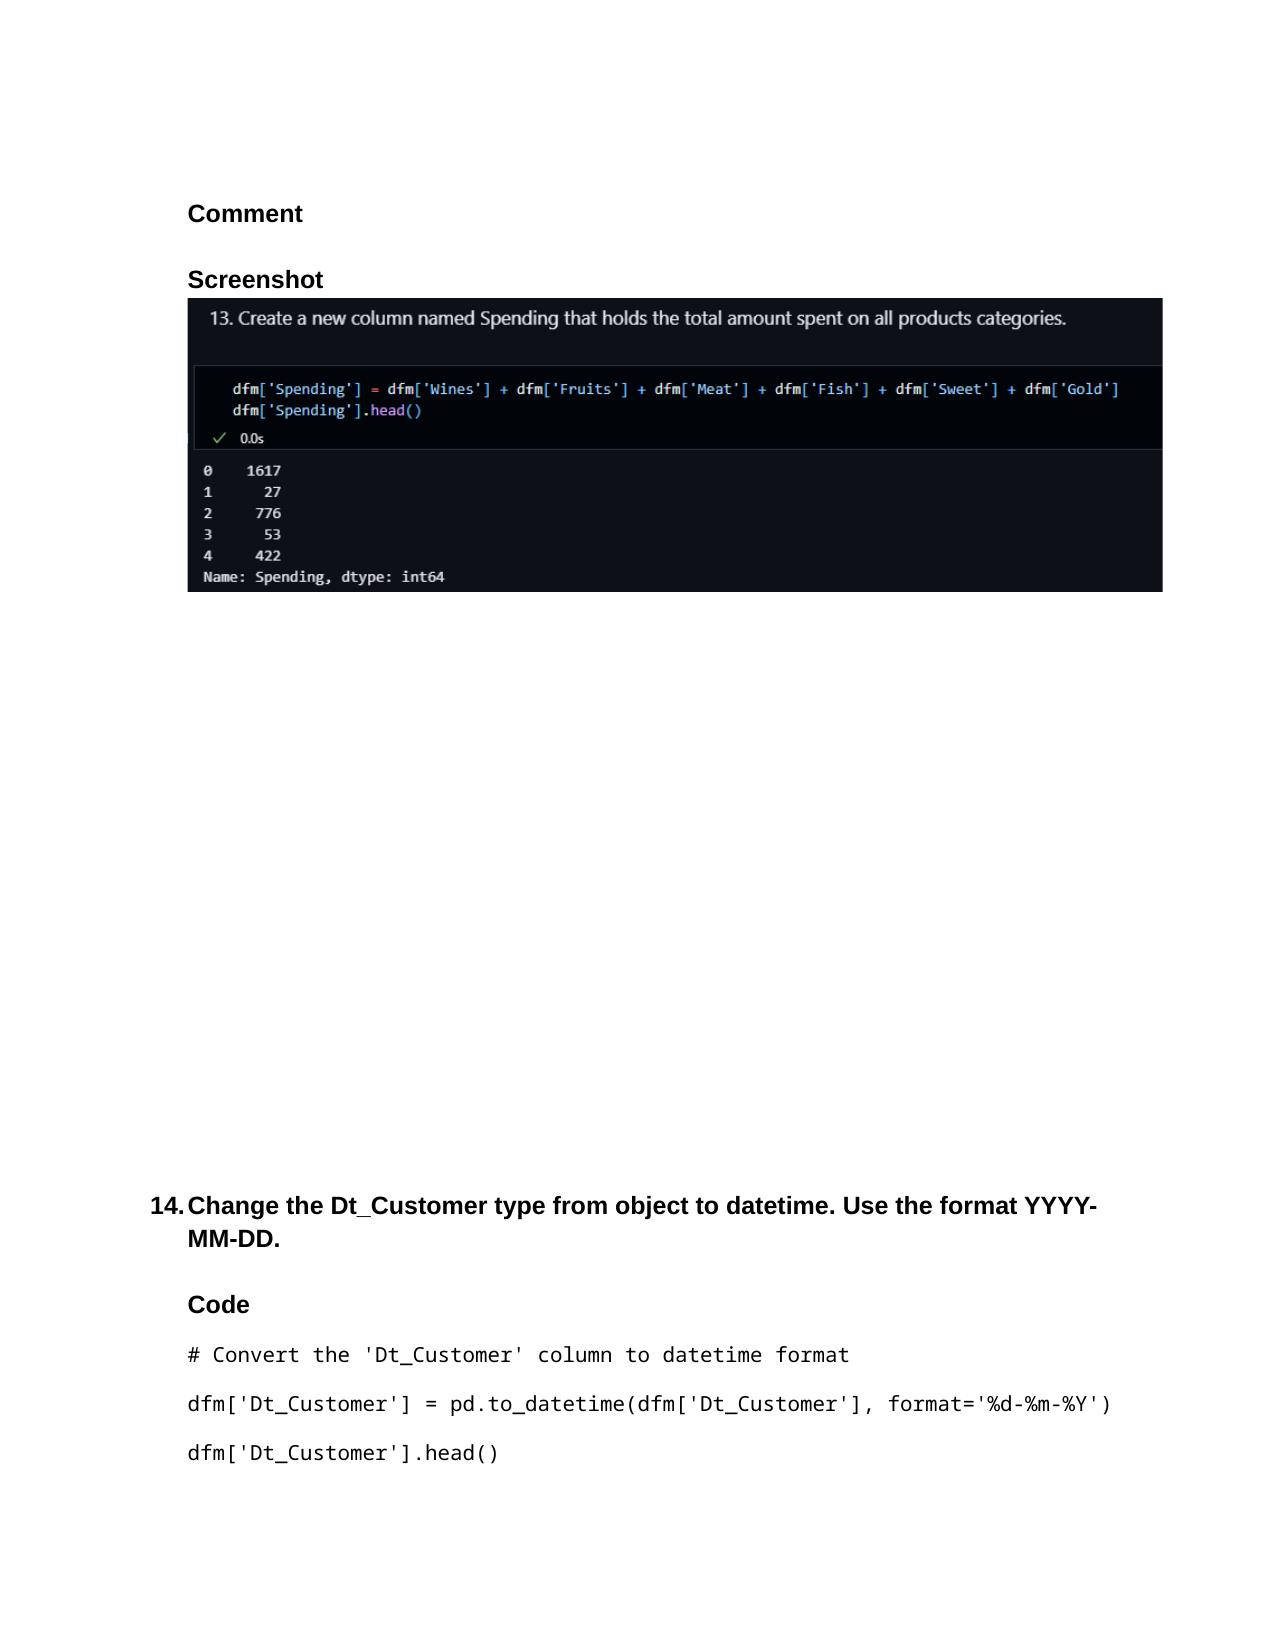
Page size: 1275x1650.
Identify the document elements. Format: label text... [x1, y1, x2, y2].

text # Convert the 'Dt_Customer' column to datetime format [187, 1340, 1125, 1368]
list Change the Dt_Customer type from object to datetime. Use the format YYYY-MM-DD. [150, 1191, 1125, 1253]
text dfm['Dt_Customer'].head() [187, 1438, 1125, 1467]
list Comment [187, 199, 1125, 228]
picture [187, 298, 1163, 592]
list Code [187, 1290, 1125, 1319]
list Screenshot [187, 265, 1125, 294]
text dfm['Dt_Customer'] = pd.to_datetime(dfm['Dt_Customer'], format='%d-%m-%Y') [187, 1389, 1125, 1417]
